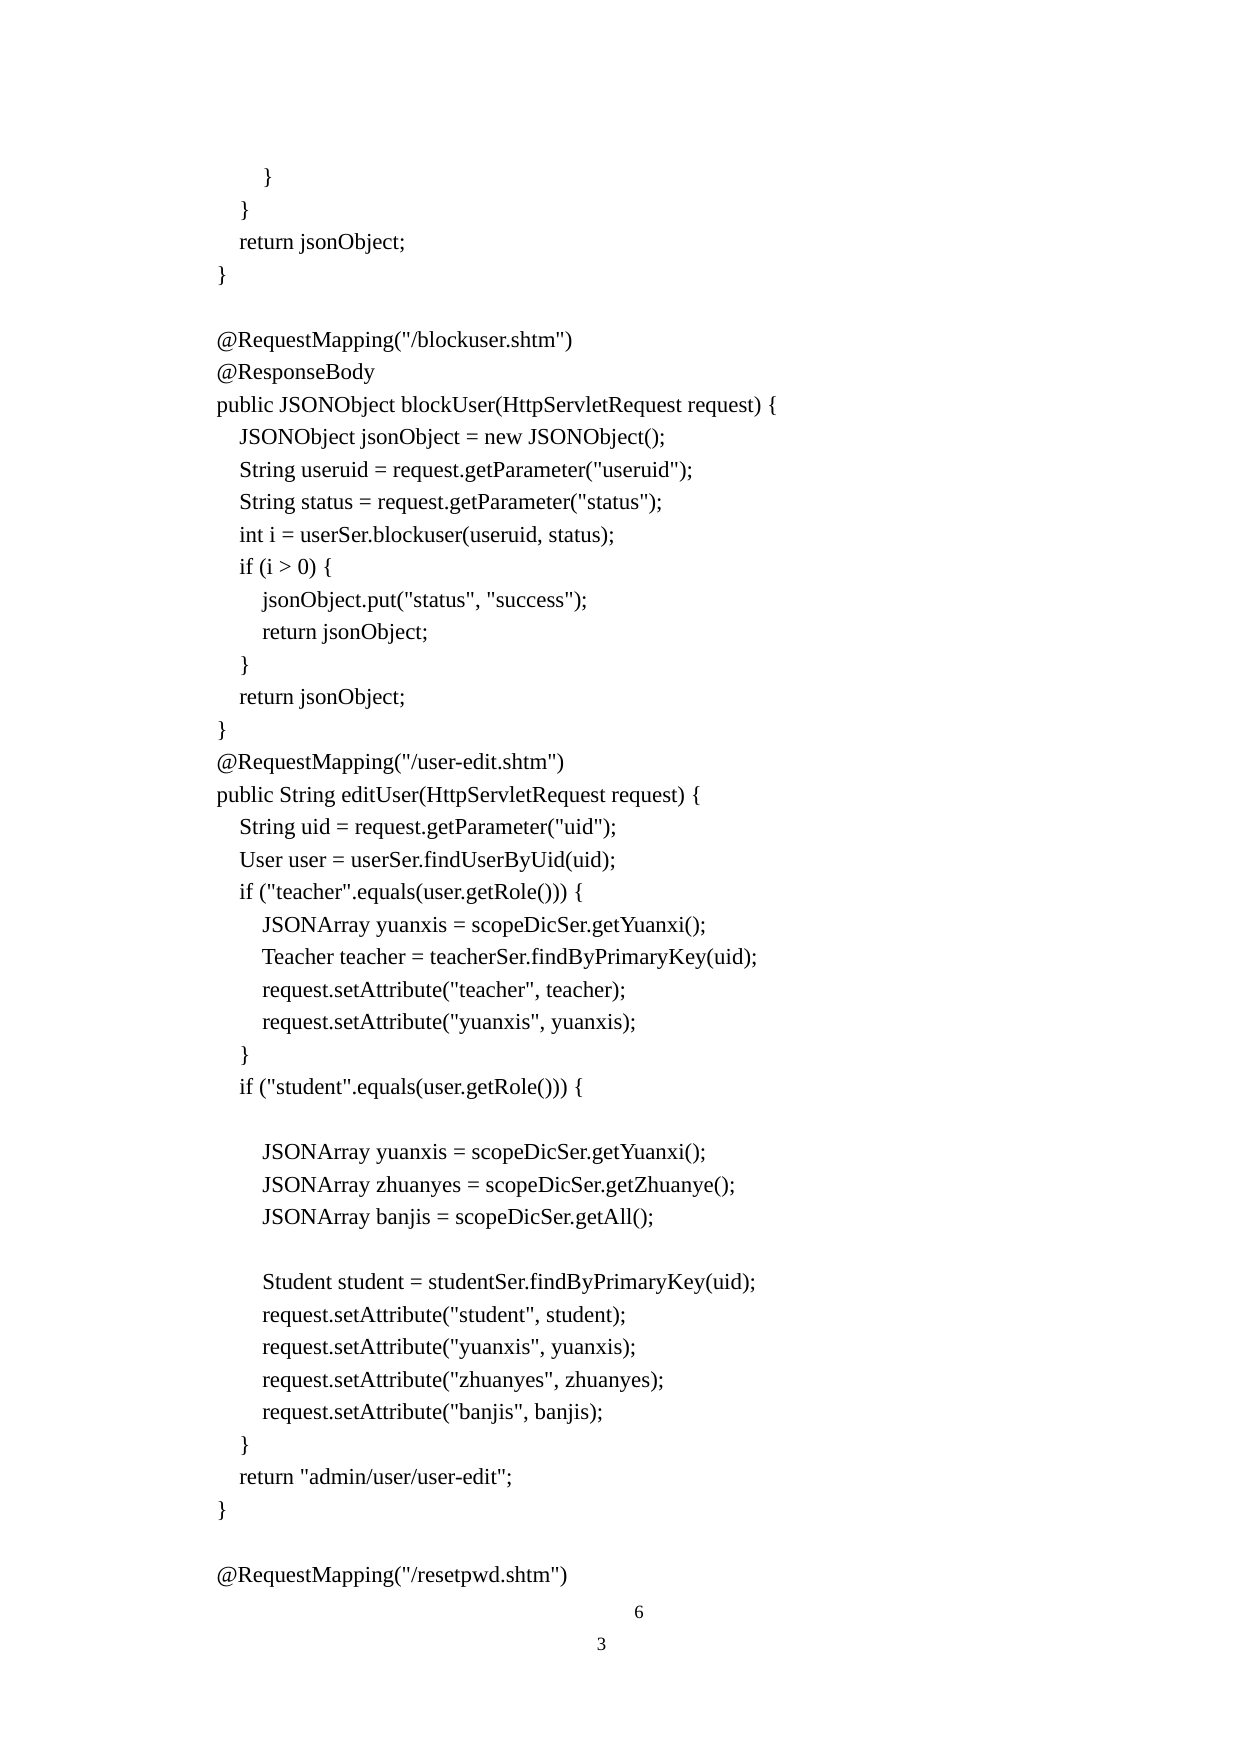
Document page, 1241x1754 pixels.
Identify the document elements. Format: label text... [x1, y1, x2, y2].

text if ("student".equals(user.getRole())) { [148, 1070, 1092, 1103]
text @RequestMapping("/resetpwd.shtm") [148, 1558, 1092, 1590]
text int i = userSer.blockuser(useruid, status); [148, 518, 1092, 550]
text request.setAttribute("banjis", banjis); [148, 1395, 1092, 1428]
text } [148, 1428, 1092, 1460]
text } [148, 193, 1092, 225]
text JSONArray banjis = scopeDicSer.getAll(); [148, 1200, 1092, 1233]
text User user = userSer.findUserByUid(uid); [148, 843, 1092, 875]
text JSONArray yuanxis = scopeDicSer.getYuanxi(); [148, 1135, 1092, 1168]
text request.setAttribute("zhuanyes", zhuanyes); [148, 1363, 1092, 1395]
text request.setAttribute("student", student); [148, 1298, 1092, 1330]
text return jsonObject; [148, 680, 1092, 713]
text String useruid = request.getParameter("useruid"); [148, 453, 1092, 485]
text public String editUser(HttpServletRequest request) { [148, 778, 1092, 810]
text if (i > 0) { [148, 550, 1092, 583]
text } [148, 258, 1092, 290]
text String uid = request.getParameter("uid"); [148, 810, 1092, 843]
text } [148, 648, 1092, 680]
text @RequestMapping("/user-edit.shtm") [148, 745, 1092, 778]
text } [148, 160, 1092, 193]
text Teacher teacher = teacherSer.findByPrimaryKey(uid); [148, 940, 1092, 973]
text } [148, 1038, 1092, 1070]
text @RequestMapping("/blockuser.shtm") [148, 323, 1092, 355]
text } [148, 713, 1092, 745]
text jsonObject.put("status", "success"); [148, 583, 1092, 615]
text request.setAttribute("yuanxis", yuanxis); [148, 1005, 1092, 1038]
text if ("teacher".equals(user.getRole())) { [148, 875, 1092, 908]
text Student student = studentSer.findByPrimaryKey(uid); [148, 1265, 1092, 1298]
text JSONObject jsonObject = new JSONObject(); [148, 420, 1092, 453]
text public JSONObject blockUser(HttpServletRequest request) { [148, 388, 1092, 420]
text JSONArray zhuanyes = scopeDicSer.getZhuanye(); [148, 1168, 1092, 1200]
text String status = request.getParameter("status"); [148, 485, 1092, 518]
text request.setAttribute("yuanxis", yuanxis); [148, 1330, 1092, 1363]
text return jsonObject; [148, 615, 1092, 648]
text return jsonObject; [148, 225, 1092, 258]
text request.setAttribute("teacher", teacher); [148, 973, 1092, 1005]
text @ResponseBody [148, 355, 1092, 388]
text return "admin/user/user-edit"; [148, 1460, 1092, 1493]
text } [148, 1493, 1092, 1525]
text JSONArray yuanxis = scopeDicSer.getYuanxi(); [148, 908, 1092, 940]
